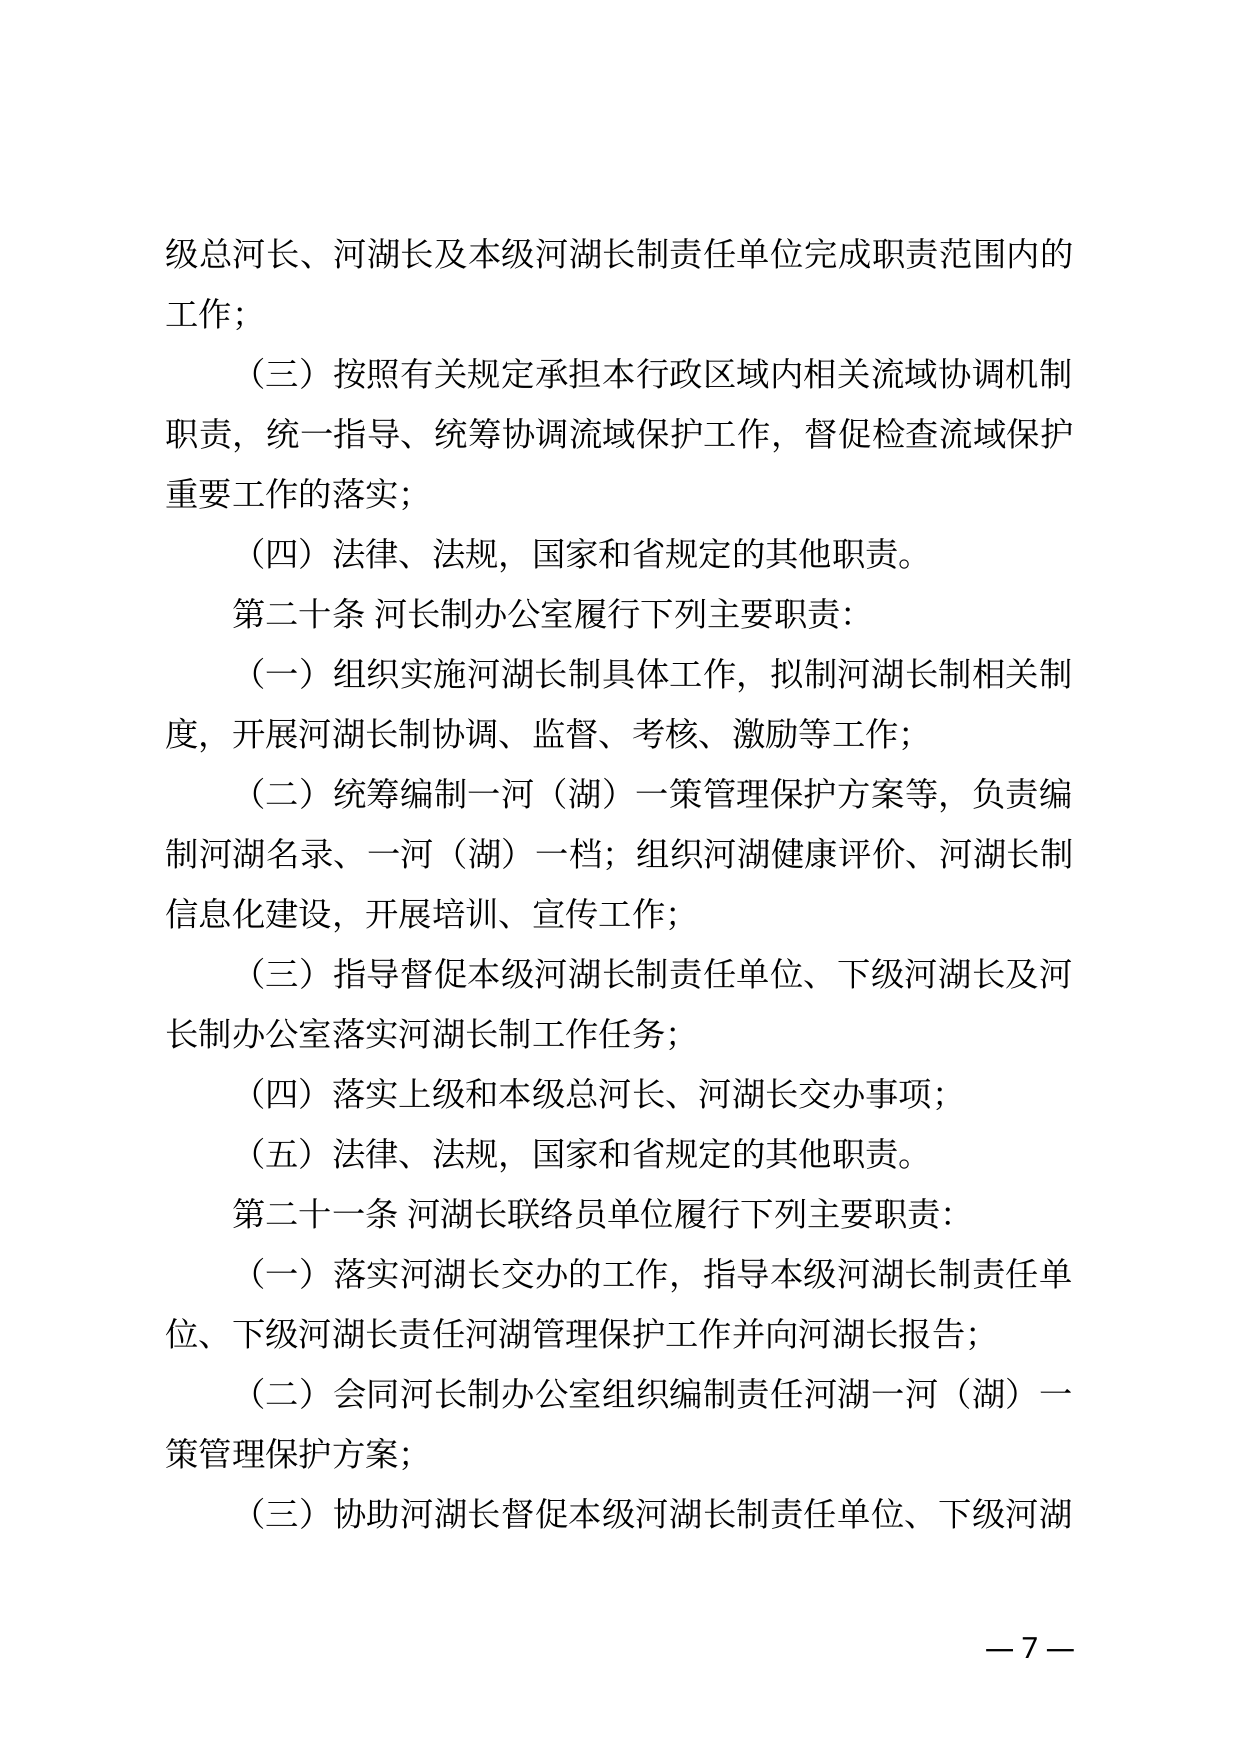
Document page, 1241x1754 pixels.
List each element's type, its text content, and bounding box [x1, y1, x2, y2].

text （四）落实上级和本级总河长、河湖长交办事项； [165, 1058, 1075, 1118]
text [165, 218, 1075, 338]
text （四）法律、法规，国家和省规定的其他职责。 [165, 518, 1075, 578]
text （五）法律、法规，国家和省规定的其他职责。 [165, 1118, 1075, 1178]
text （二）会同河长制办公室组织编制责任河湖一河（湖）一策管理保护方案； [165, 1358, 1075, 1478]
text （三）按照有关规定承担本行政区域内相关流域协调机制职责，统一指导、统筹协调流域保护工作，督促检查流域保护重要工作的落实； [165, 338, 1075, 518]
text 第二十条 河长制办公室履行下列主要职责： [165, 578, 1075, 638]
text （一）组织实施河湖长制具体工作，拟制河湖长制相关制度，开展河湖长制协调、监督、考核、激励等工作； [165, 638, 1075, 758]
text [165, 1478, 1075, 1538]
text （二）统筹编制一河（湖）一策管理保护方案等，负责编制河湖名录、一河（湖）一档；组织河湖健康评价、河湖长制信息化建设，开展培训、宣传工作； [165, 758, 1075, 938]
text （三）指导督促本级河湖长制责任单位、下级河湖长及河长制办公室落实河湖长制工作任务； [165, 938, 1075, 1058]
text 第二十一条 河湖长联络员单位履行下列主要职责： [165, 1178, 1075, 1238]
text （一）落实河湖长交办的工作，指导本级河湖长制责任单位、下级河湖长责任河湖管理保护工作并向河湖长报告； [165, 1238, 1075, 1358]
